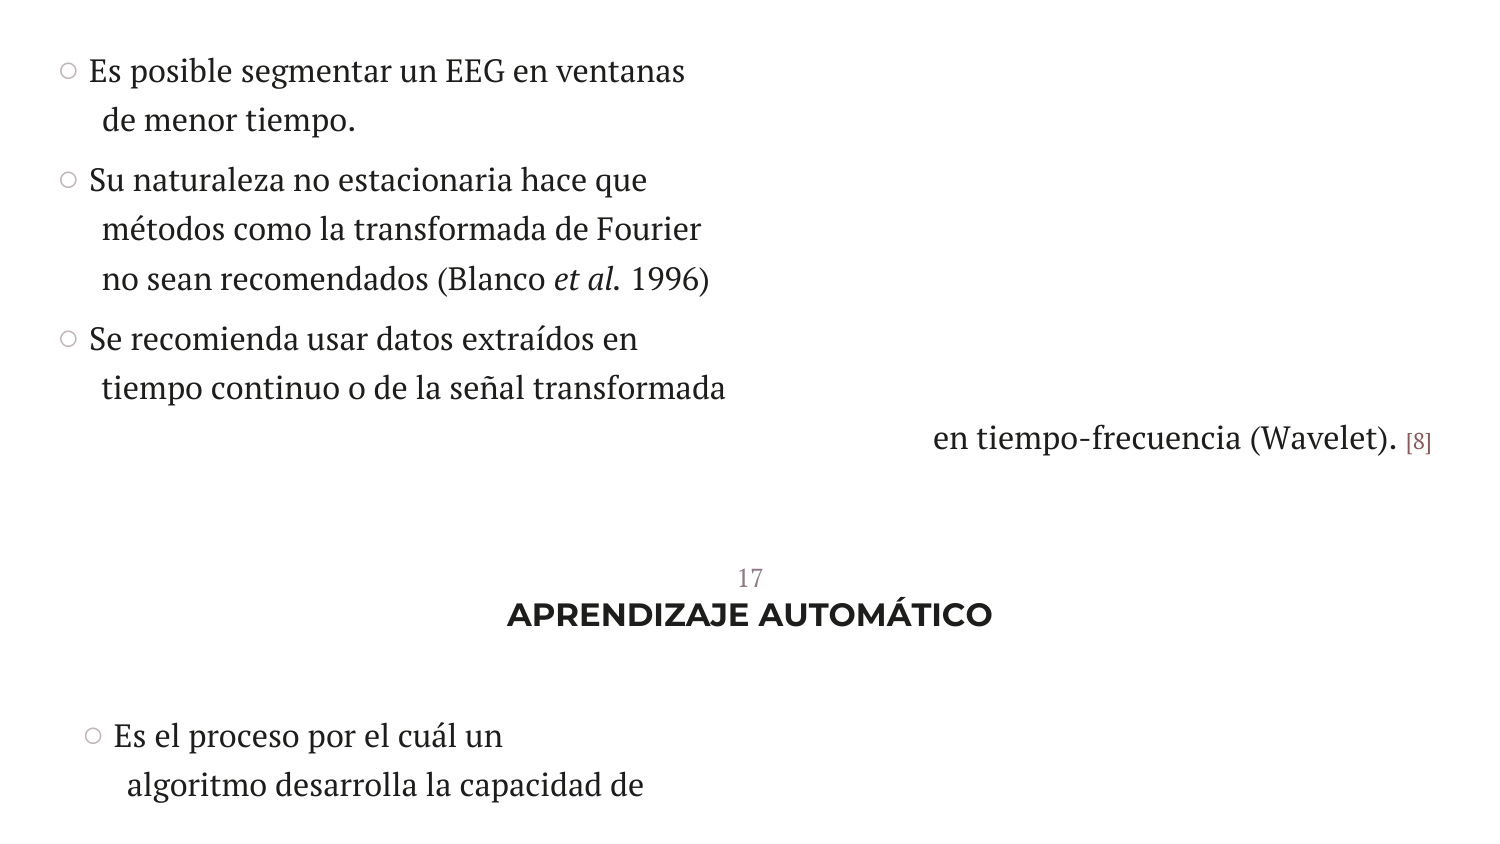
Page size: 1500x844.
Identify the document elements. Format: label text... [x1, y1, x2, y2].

text APRENDIZAJE AUTOMÁTICO [0, 595, 1500, 634]
text 17 [0, 561, 1500, 595]
text ○ Es el proceso por el cuál un [82, 712, 1500, 756]
text ○ Se recomienda usar datos extraídos en [57, 315, 1500, 359]
text de menor tiempo. [102, 98, 1500, 141]
text ○ Es posible segmentar un EEG en ventanas [57, 47, 1500, 92]
text métodos como la transformada de Fourier [102, 207, 1500, 250]
text no sean recomendados (Blanco et al. 1996) [102, 257, 1500, 300]
text ○ Su naturaleza no estacionaria hace que [57, 156, 1500, 201]
text algoritmo desarrolla la capacidad de [127, 763, 1500, 806]
text en tiempo-frecuencia (Wavelet). [8] [0, 416, 1432, 459]
text tiempo continuo o de la señal transformada [101, 366, 1500, 409]
